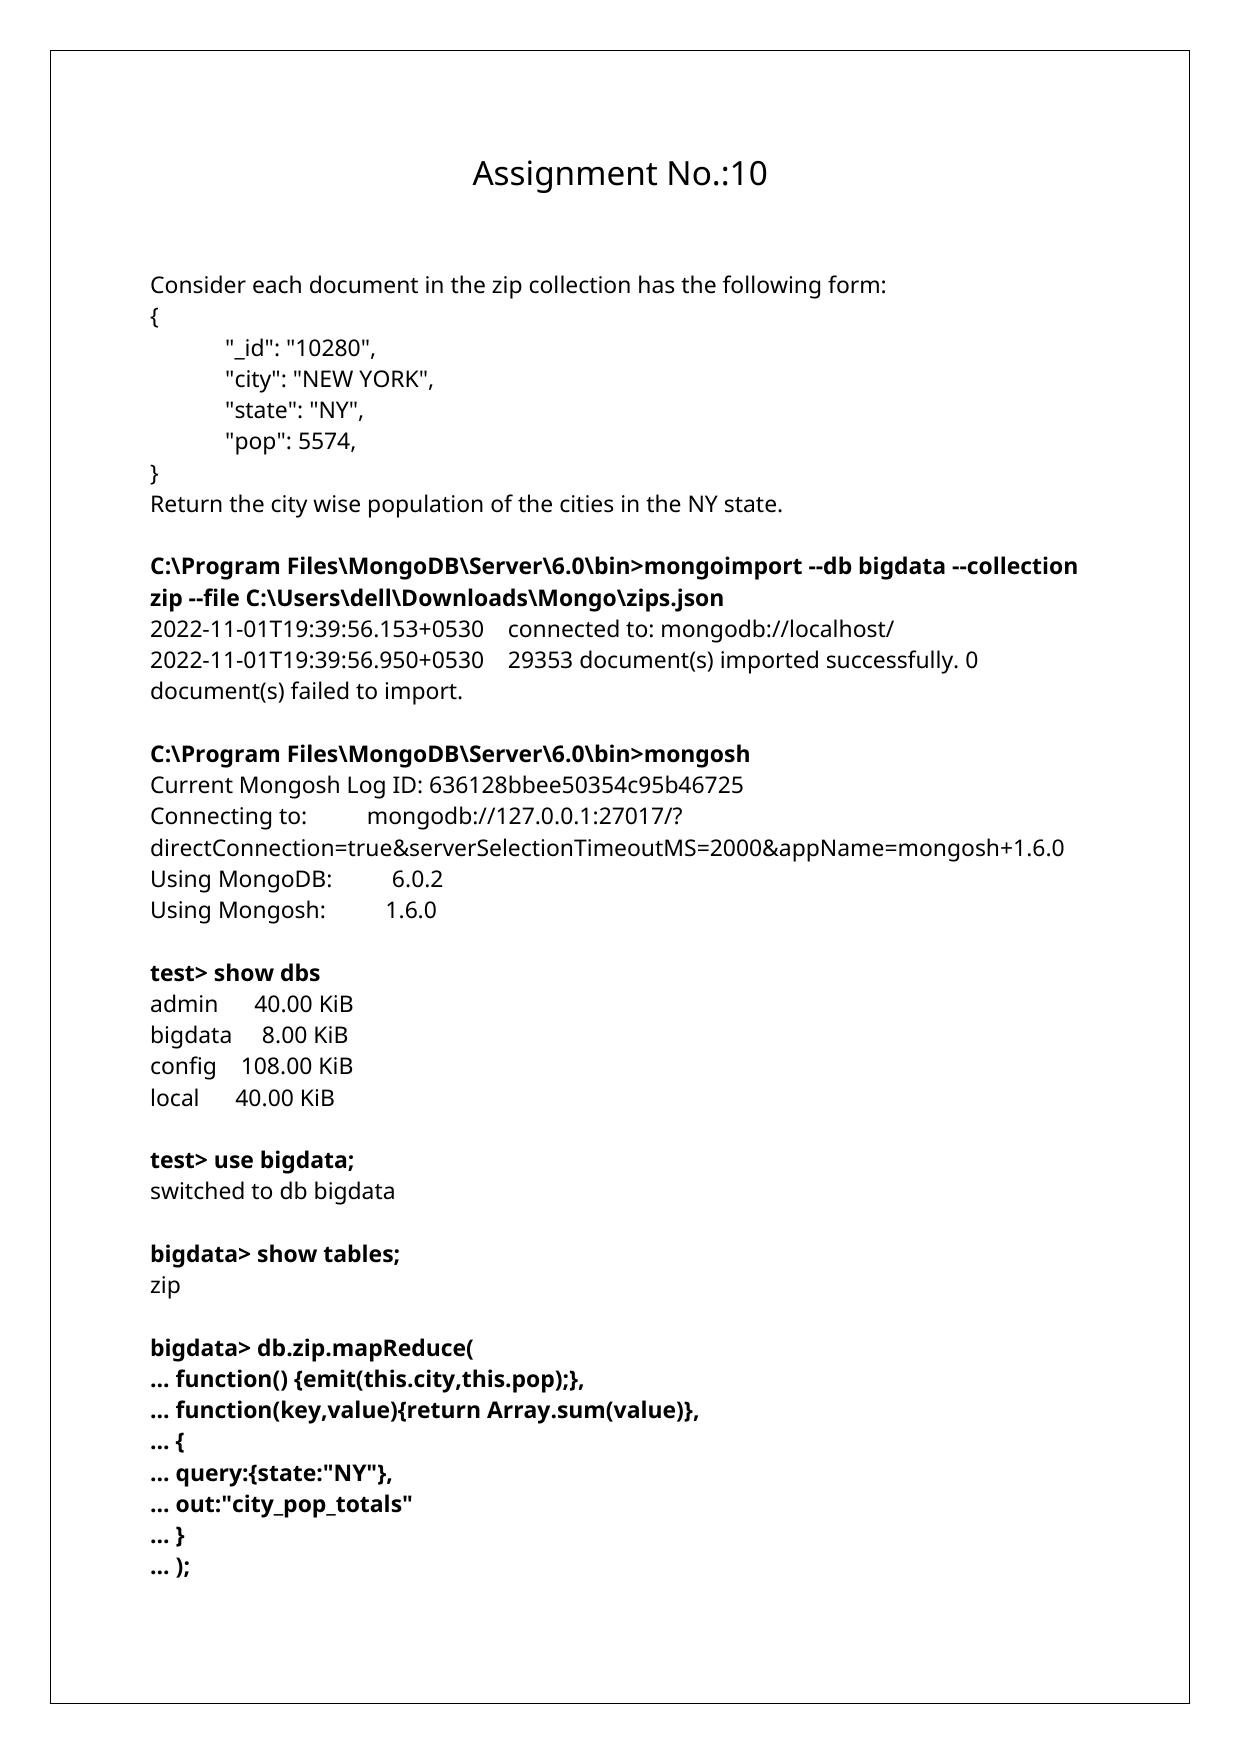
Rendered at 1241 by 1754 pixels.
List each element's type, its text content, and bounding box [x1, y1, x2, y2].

text C:\Program Files\MongoDB\Server\6.0\bin>mongosh [150, 738, 1090, 769]
text bigdata> show tables; [150, 1238, 1090, 1269]
text "city": "NEW YORK", [150, 363, 1090, 394]
text ... } [150, 1519, 1090, 1550]
text admin 40.00 KiB [150, 988, 1090, 1019]
text "pop": 5574, [150, 425, 1090, 457]
text Return the city wise population of the cities in the NY state. [150, 488, 1090, 519]
text Using MongoDB: 6.0.2 [150, 863, 1090, 894]
text Assignment No.:10 [150, 150, 1090, 195]
text "_id": "10280", [150, 332, 1090, 363]
text Current Mongosh Log ID: 636128bbee50354c95b46725 [150, 769, 1090, 800]
text { [150, 300, 1090, 332]
text C:\Program Files\MongoDB\Server\6.0\bin>mongoimport --db bigdata --collection zip --file C:\Users\dell\Downloads\Mongo\zips.json [150, 550, 1090, 613]
text bigdata> db.zip.mapReduce( [150, 1332, 1090, 1363]
text Using Mongosh: 1.6.0 [150, 894, 1090, 925]
text 2022-11-01T19:39:56.950+0530 29353 document(s) imported successfully. 0 document(s) failed to import. [150, 644, 1090, 707]
text config 108.00 KiB [150, 1050, 1090, 1082]
text "state": "NY", [150, 394, 1090, 425]
text Connecting to: mongodb://127.0.0.1:27017/?directConnection=true&serverSelectionTimeoutMS=2000&appName=mongosh+1.6.0 [150, 800, 1090, 863]
text Consider each document in the zip collection has the following form: [150, 269, 1090, 300]
text ... ); [150, 1550, 1090, 1582]
text ... out:"city_pop_totals" [150, 1488, 1090, 1519]
text ... query:{state:"NY"}, [150, 1457, 1090, 1488]
text ... function() {emit(this.city,this.pop);}, [150, 1363, 1090, 1394]
text local 40.00 KiB [150, 1082, 1090, 1113]
text ... function(key,value){return Array.sum(value)}, [150, 1394, 1090, 1425]
text 2022-11-01T19:39:56.153+0530 connected to: mongodb://localhost/ [150, 613, 1090, 644]
text test> show dbs [150, 957, 1090, 988]
text zip [150, 1269, 1090, 1300]
text ... { [150, 1425, 1090, 1457]
text switched to db bigdata [150, 1175, 1090, 1207]
text bigdata 8.00 KiB [150, 1019, 1090, 1050]
text } [150, 457, 1090, 488]
text test> use bigdata; [150, 1144, 1090, 1175]
